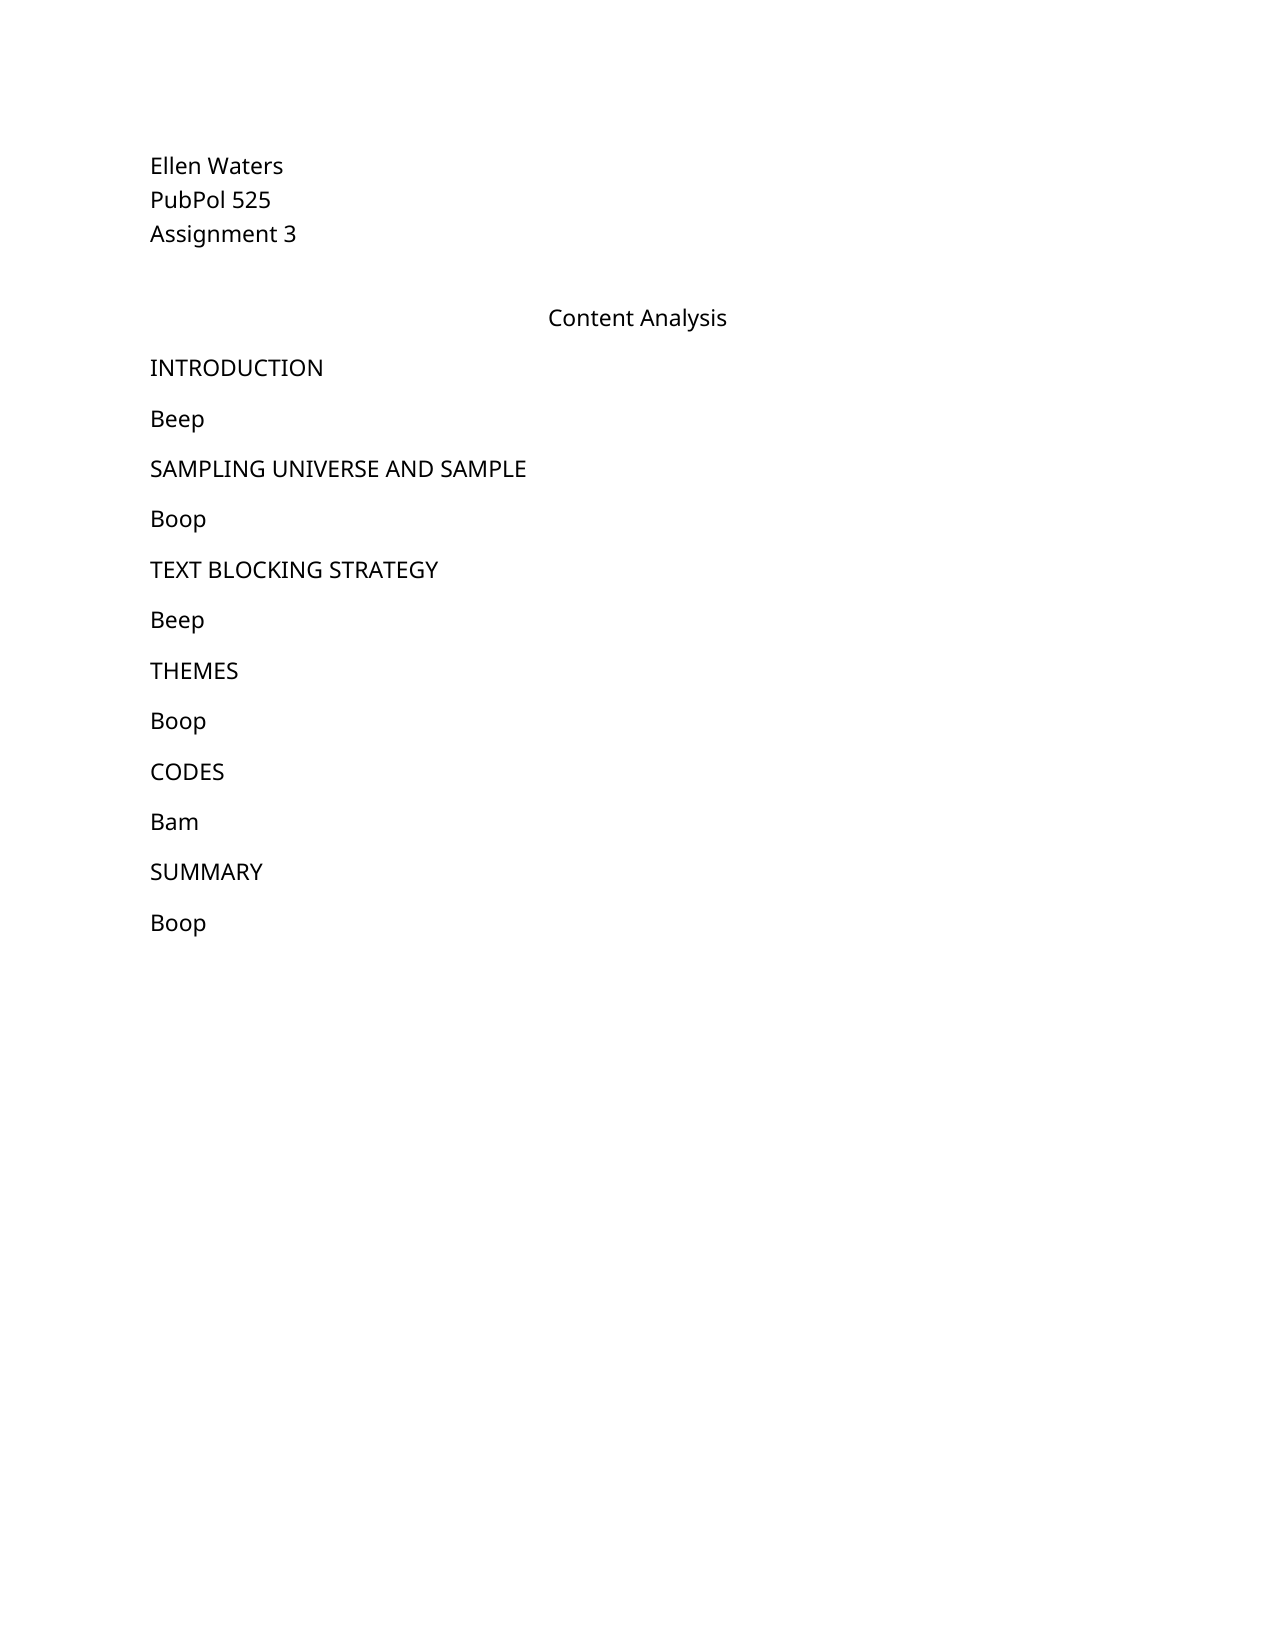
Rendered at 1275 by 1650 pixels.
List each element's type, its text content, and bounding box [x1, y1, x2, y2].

text Ellen Waters [150, 150, 1125, 181]
text PubPol 525 [150, 184, 1125, 215]
text Boop [150, 705, 1125, 736]
text Bam [150, 806, 1125, 837]
text SAMPLING UNIVERSE AND SAMPLE [150, 453, 1125, 484]
text INTRODUCTION [150, 352, 1125, 383]
text Content Analysis [150, 302, 1125, 333]
text Beep [150, 604, 1125, 635]
text THEMES [150, 654, 1125, 686]
text Beep [150, 402, 1125, 434]
text CODES [150, 755, 1125, 787]
text Boop [150, 503, 1125, 534]
text TEXT BLOCKING STRATEGY [150, 554, 1125, 585]
text SUMMARY [150, 856, 1125, 887]
text Boop [150, 907, 1125, 938]
text Assignment 3 [150, 217, 1125, 249]
